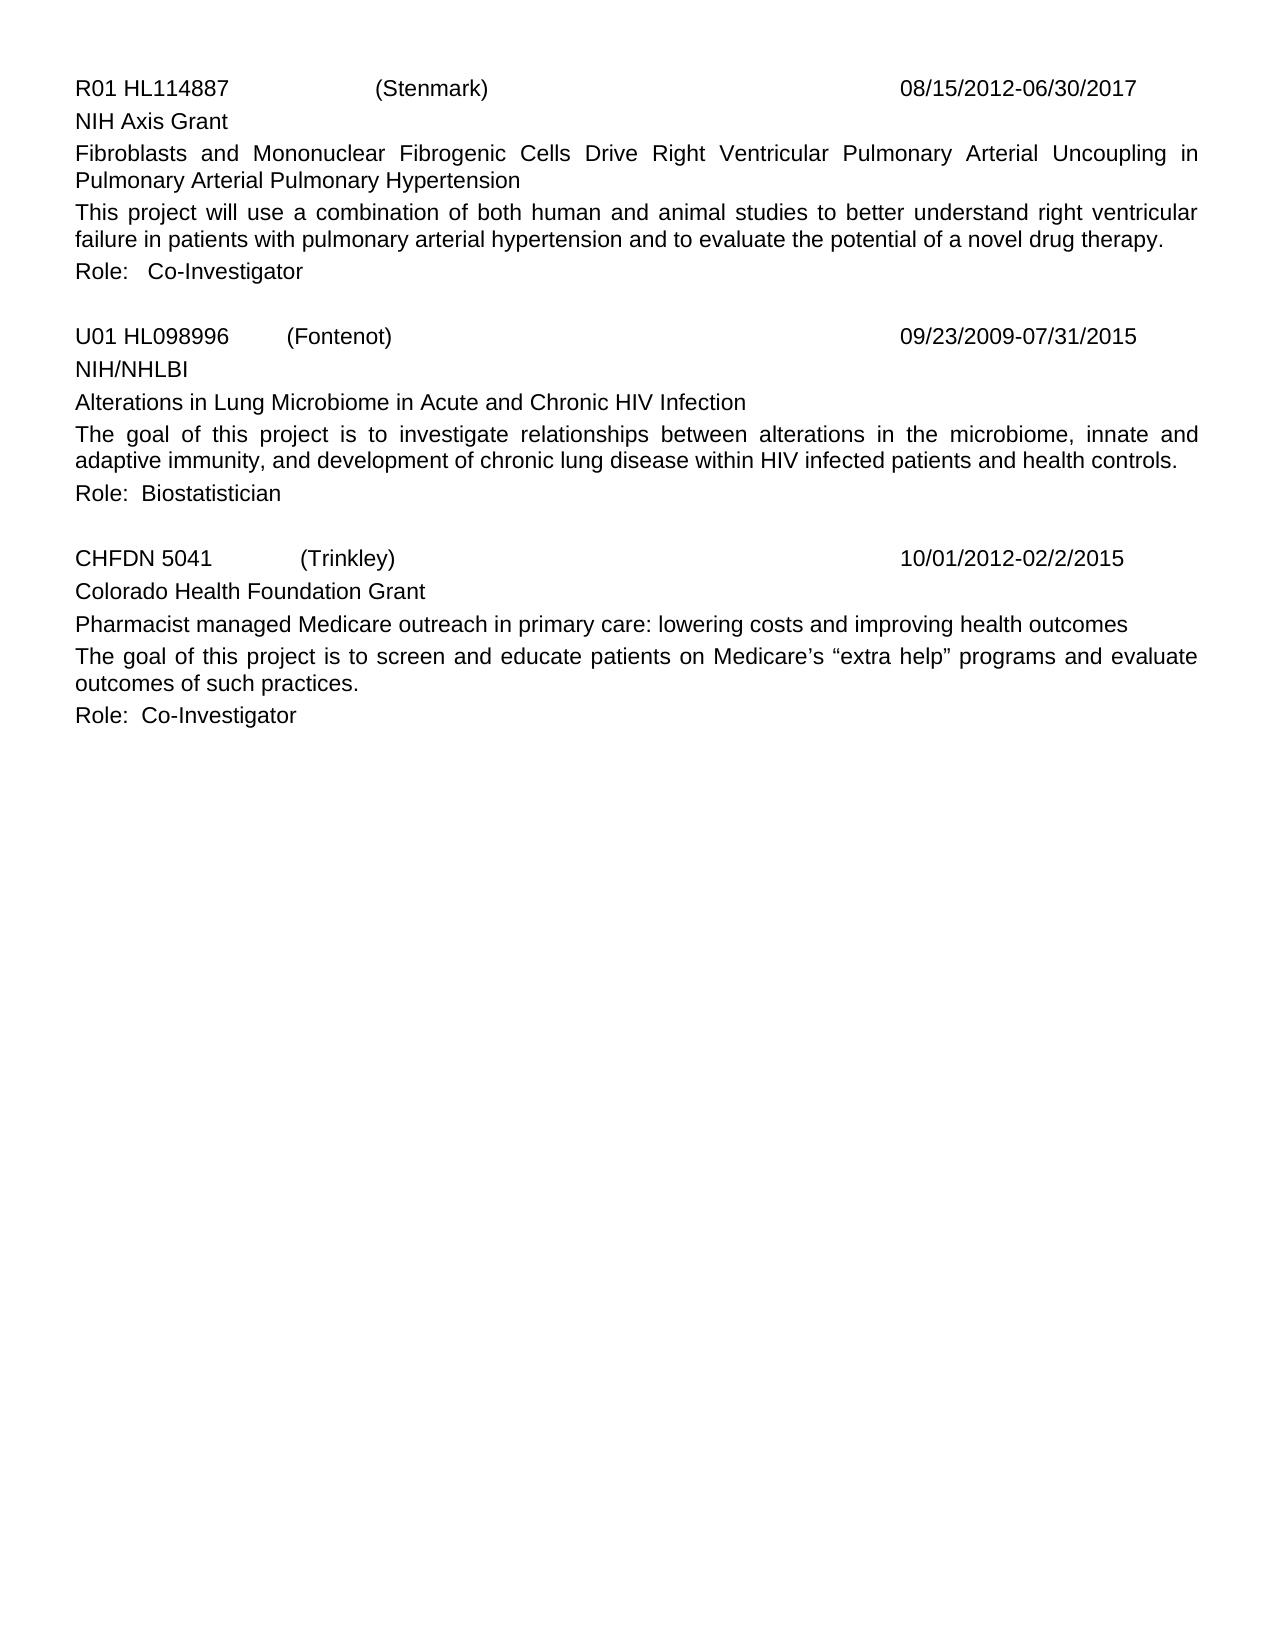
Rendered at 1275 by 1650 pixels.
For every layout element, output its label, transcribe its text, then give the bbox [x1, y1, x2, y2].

text Pharmacist managed Medicare outreach in primary care: lowering costs and improving health outcomes [75, 611, 1200, 637]
text R01 HL114887 (Stenmark) 08/15/2012-06/30/2017 [75, 75, 1200, 101]
text Alterations in Lung Microbiome in Acute and Chronic HIV Infection [75, 388, 1200, 415]
text The goal of this project is to screen and educate patients on Medicare’s “extra help” programs and evaluate outcomes of such practices. [75, 643, 1200, 696]
text NIH Axis Grant [75, 108, 1200, 134]
text This project will use a combination of both human and animal studies to better understand right ventricular failure in patients with pulmonary arterial hypertension and to evaluate the potential of a novel drug therapy. [75, 199, 1200, 252]
text Role: Biostatistician [75, 480, 1200, 506]
text NIH/NHLBI [75, 356, 1200, 382]
text Role: Co-Investigator [75, 258, 1200, 284]
text U01 HL098996 (Fontenot) 09/23/2009-07/31/2015 [75, 323, 1200, 350]
text The goal of this project is to investigate relationships between alterations in the microbiome, innate and adaptive immunity, and development of chronic lung disease within HIV infected patients and health controls. [75, 421, 1200, 474]
text Fibroblasts and Mononuclear Fibrogenic Cells Drive Right Ventricular Pulmonary Arterial Uncoupling in Pulmonary Arterial Pulmonary Hypertension [75, 140, 1200, 193]
text Colorado Health Foundation Grant [75, 578, 1200, 604]
text CHFDN 5041 (Trinkley) 10/01/2012-02/2/2015 [75, 545, 1200, 572]
text Role: Co-Investigator [75, 702, 1200, 728]
